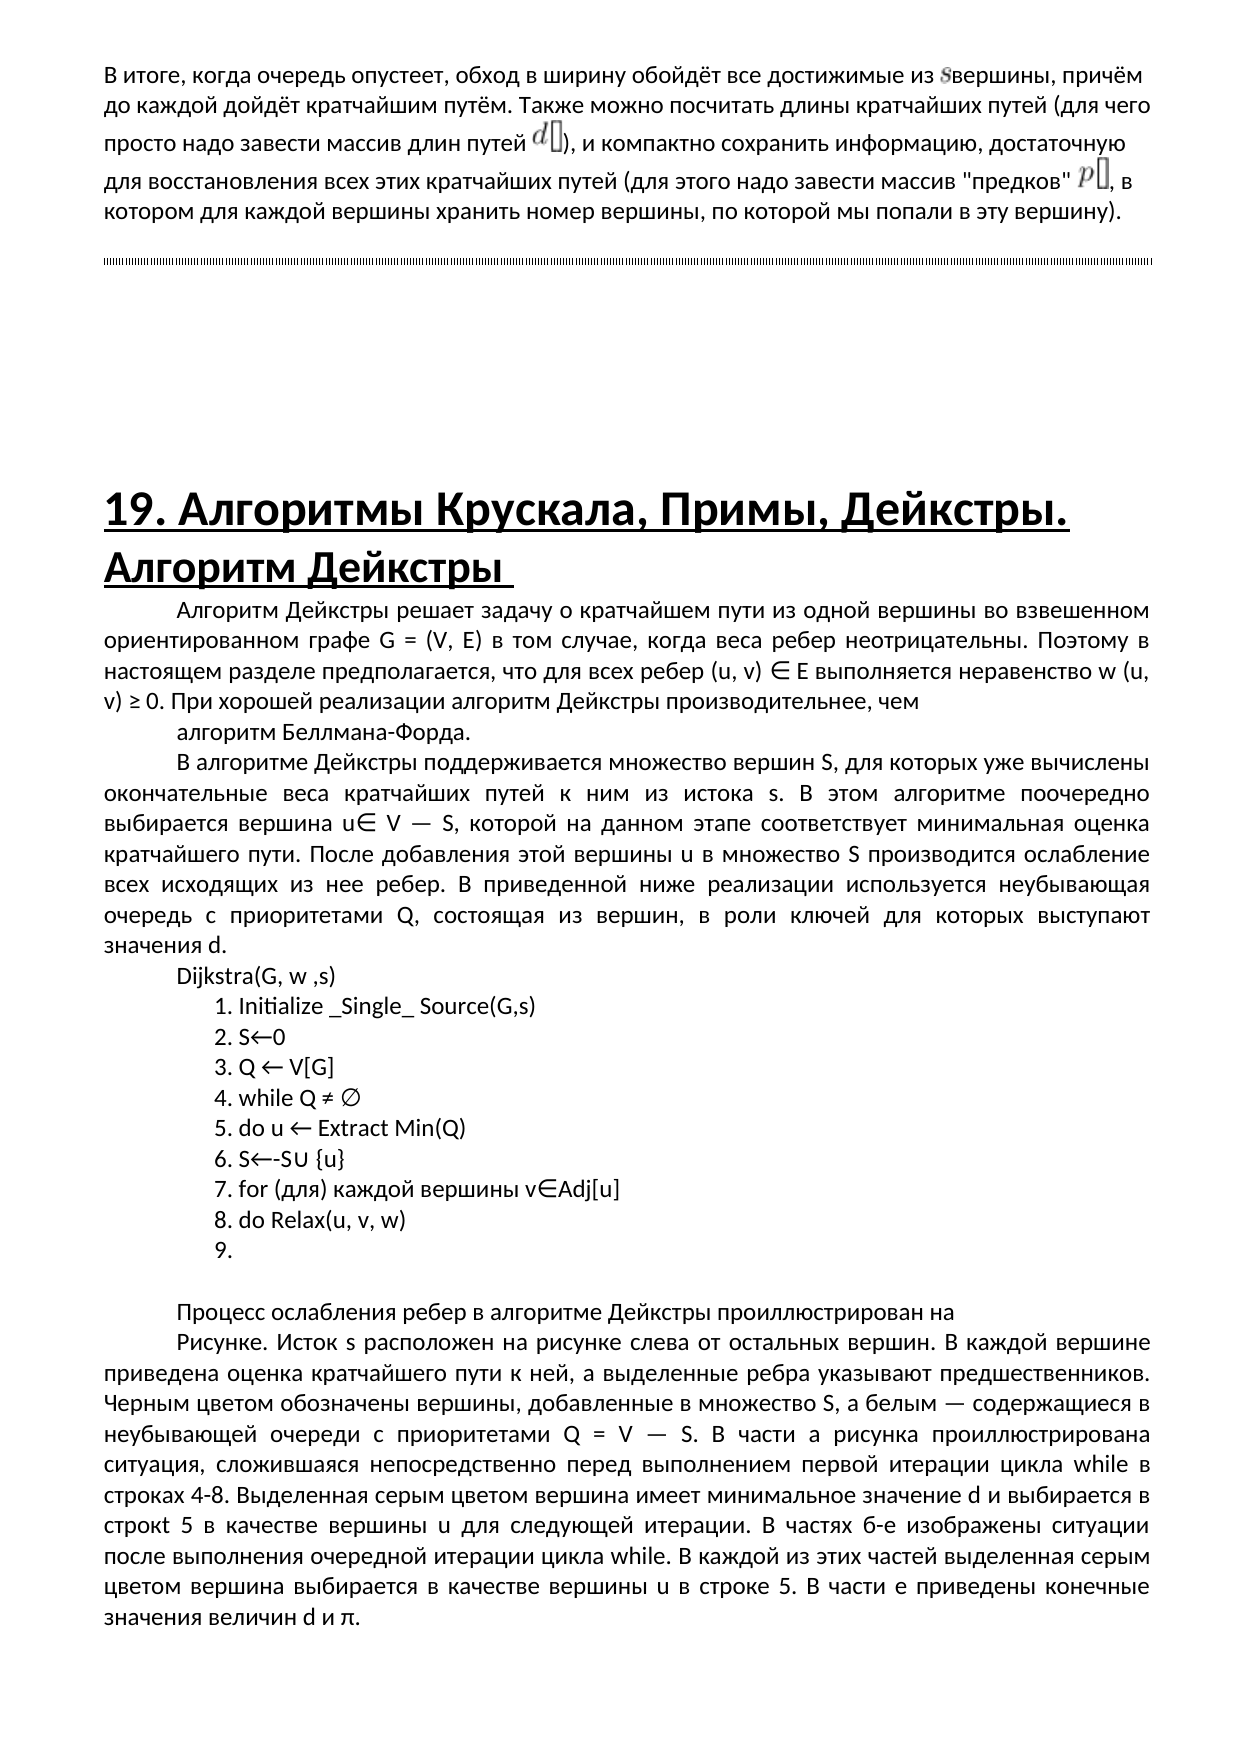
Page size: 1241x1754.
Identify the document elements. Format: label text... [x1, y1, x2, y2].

text 19. Алгоритмы Крускала, Примы, Дейкстры. [103, 477, 1152, 538]
picture [1077, 157, 1109, 189]
text 6. S←-S∪ {u} [214, 1143, 1152, 1174]
text алгоритм Беллмана-Форда. [103, 716, 1152, 746]
picture [940, 67, 952, 84]
text 2. S←0 [214, 1021, 1152, 1052]
text Dijkstra(G, w ,s) [103, 960, 1152, 991]
text 3. Q ← V[G] [214, 1052, 1152, 1082]
text Алгоритм Дейкстры [103, 538, 1152, 594]
text 5. do u ← Extract Min(Q) [214, 1113, 1152, 1143]
text В алгоритме Дейкстры поддерживается множество вершин S, для которых уже вычислены окончательные веса кратчайших путей к ним из истока s. В этом алгоритме поочередно выбирается вершина u∈ V — S, которой на данном этапе соответствует минимальная оценка кратчайшего пути. После добавления этой вершины u в множество S производится ослабление всех исходящих из нее ребер. В приведенной ниже реализации используется неубывающая очередь с приоритетами Q, состоящая из вершин, в роли ключей для которых выступают значения d. [103, 746, 1152, 960]
text 8. do Relax(u, v, w) [214, 1204, 1152, 1235]
text Рисунке. Исток s расположен на рисунке слева от остальных вершин. В каждой вершине приведена оценка кратчайшего пути к ней, а выделенные ребра указывают предшественников. Черным цветом обозначены вершины, добавленные в множество S, а белым — содержащиеся в неубывающей очереди с приоритетами Q = V — S. В части а рисунка проиллюстрирована ситуация, сложившаяся непосредственно перед выполнением первой итерации цикла while в строках 4-8. Выделенная серым цветом вершина имеет минимальное значение d и выбирается в строкt 5 в качестве вершины u для следующей итерации. В частях б-е изображены ситуации после выполнения очередной итерации цикла while. В каждой из этих частей выделенная серым цветом вершина выбирается в качестве вершины u в строке 5. В части е приведены конечные значения величин d и π. [103, 1326, 1152, 1631]
text 7. for (для) каждой вершины v∈Adj[u] [214, 1174, 1152, 1204]
text Алгоритм Дейкстры решает задачу о кратчайшем пути из одной вершины во взвешенном ориентированном графе G = (V, Е) в том случае, когда веса ребер неотрицательны. Поэтому в настоящем разделе предполагается, что для всех ребер (u, v) ∈ Е выполняется неравенство w (u, v) ≥ 0. При хорошей реализации алгоритм Дейкстры производительнее, чем [103, 594, 1152, 716]
text 1. Initialize _Single_ Source(G,s) [214, 991, 1152, 1021]
text 4. while Q ≠ ∅ [214, 1082, 1152, 1113]
picture [532, 120, 563, 152]
text В итоге, когда очередь опустеет, обход в ширину обойдёт все достижимые из вершины, причём до каждой дойдёт кратчайшим путём. Также можно посчитать длины кратчайших путей (для чего просто надо завести массив длин путей ), и компактно сохранить информацию, достаточную для восстановления всех этих кратчайших путей (для этого надо завести массив "предков" , в котором для каждой вершины хранить номер вершины, по которой мы попали в эту вершину). [103, 59, 1152, 226]
text Процесс ослабления ребер в алгоритме Дейкстры проиллюстрирован на [103, 1296, 1152, 1326]
text 9. [214, 1235, 1152, 1265]
